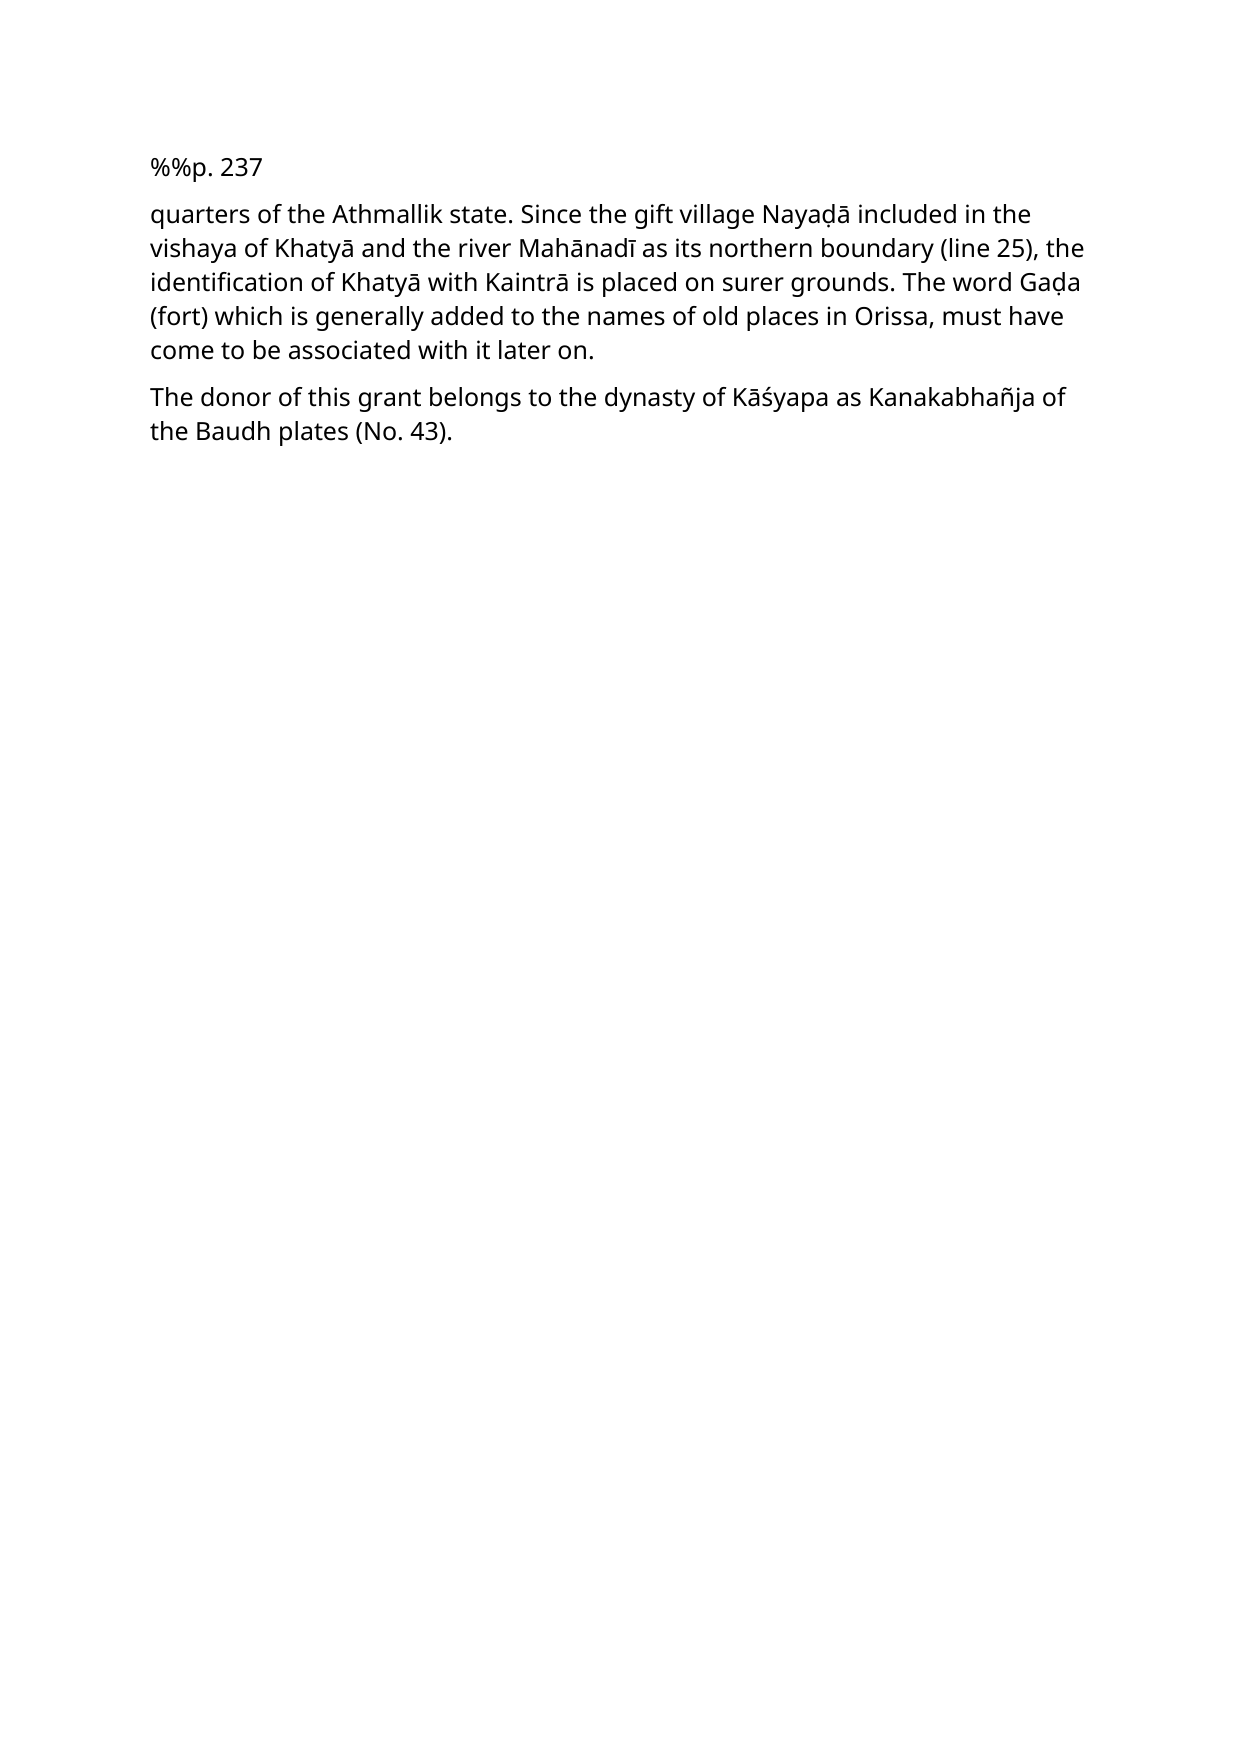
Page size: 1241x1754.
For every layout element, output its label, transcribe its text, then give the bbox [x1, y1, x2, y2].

text quarters of the Athmallik state. Since the gift village Nayaḍā included in the vishaya of Khatyā and the river Mahānadī as its northern boundary (line 25), the identification of Khatyā with Kaintrā is placed on surer grounds. The word Gaḍa (fort) which is generally added to the names of old places in Orissa, must have come to be associated with it later on. [150, 197, 1090, 367]
text The donor of this grant belongs to the dynasty of Kāśyapa as Kanakabhañja of the Baudh plates (No. 43). [150, 379, 1090, 447]
text %%p. 237 [150, 150, 1090, 184]
